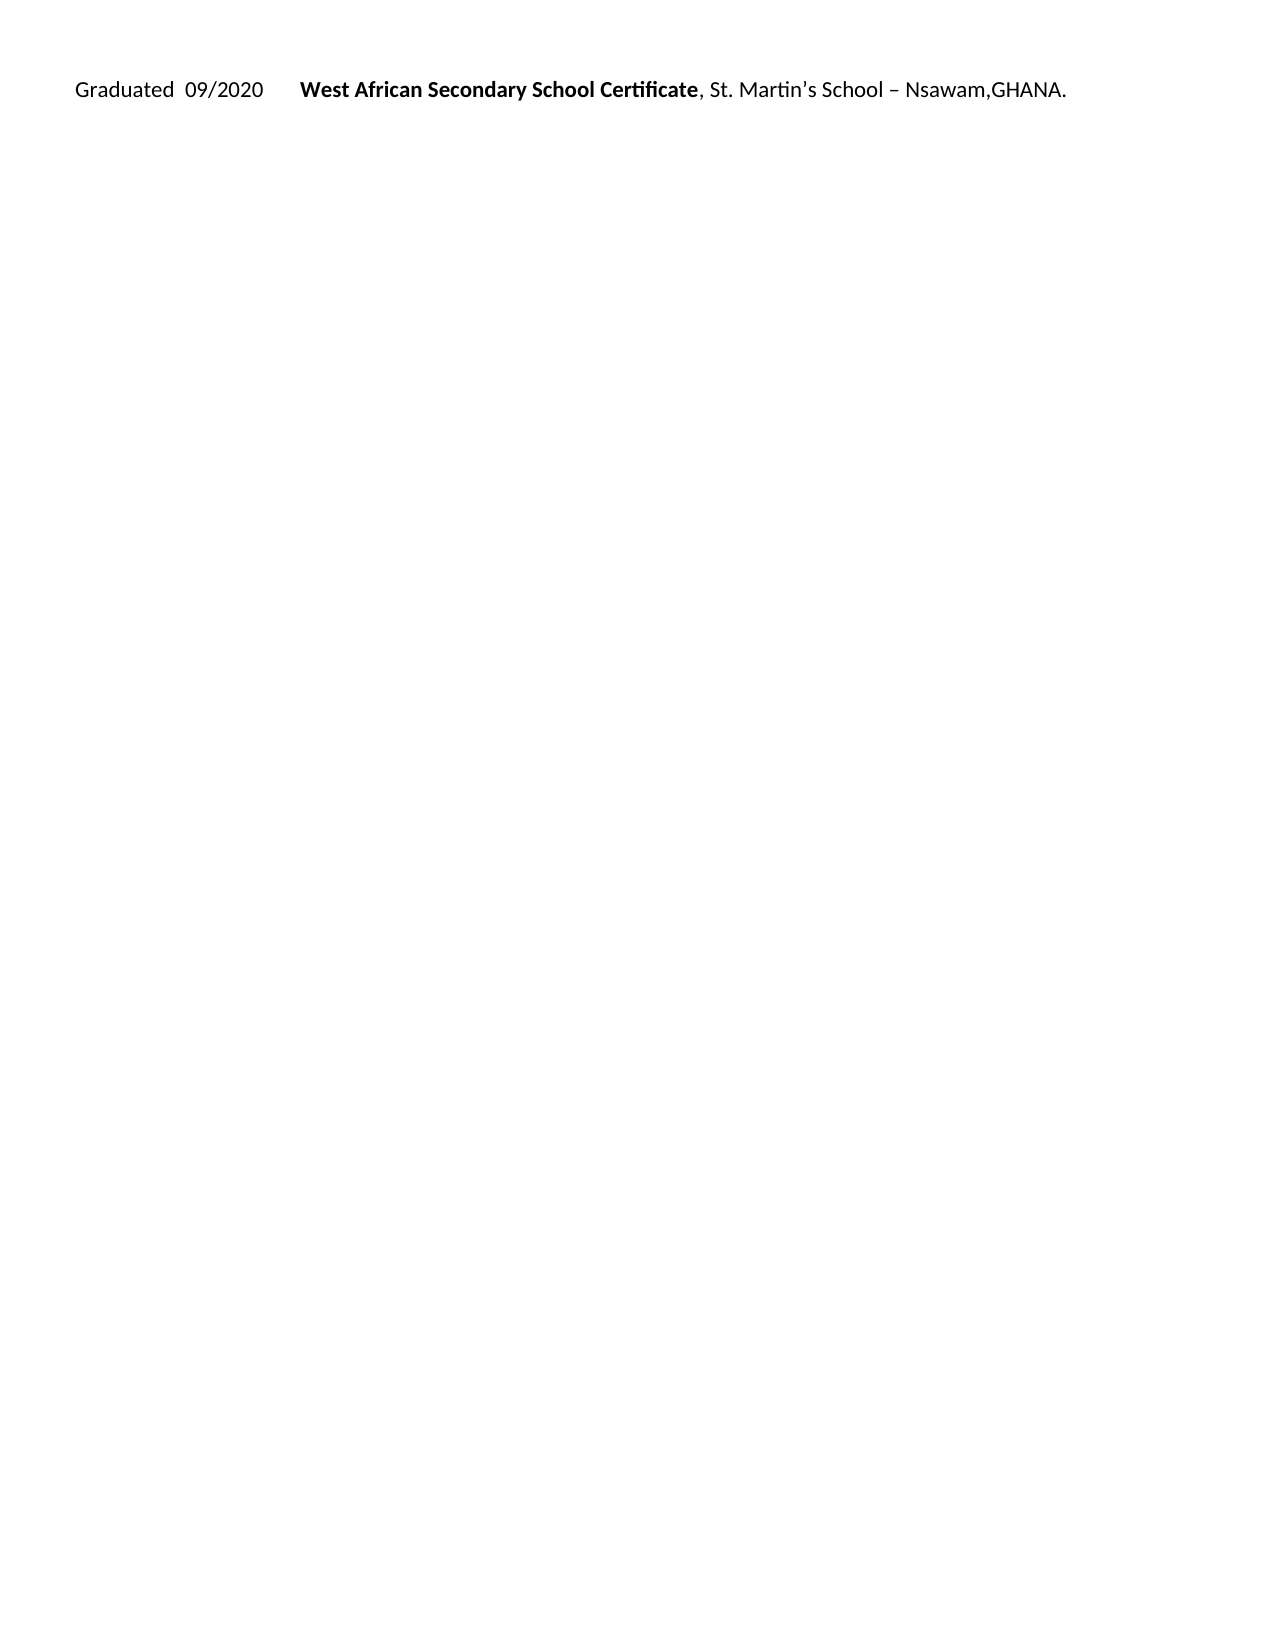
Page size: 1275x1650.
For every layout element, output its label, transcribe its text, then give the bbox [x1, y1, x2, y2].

text Graduated 09/2020 West African Secondary School Certificate, St. Martin’s School – Nsawam,GHANA. [75, 75, 1200, 103]
